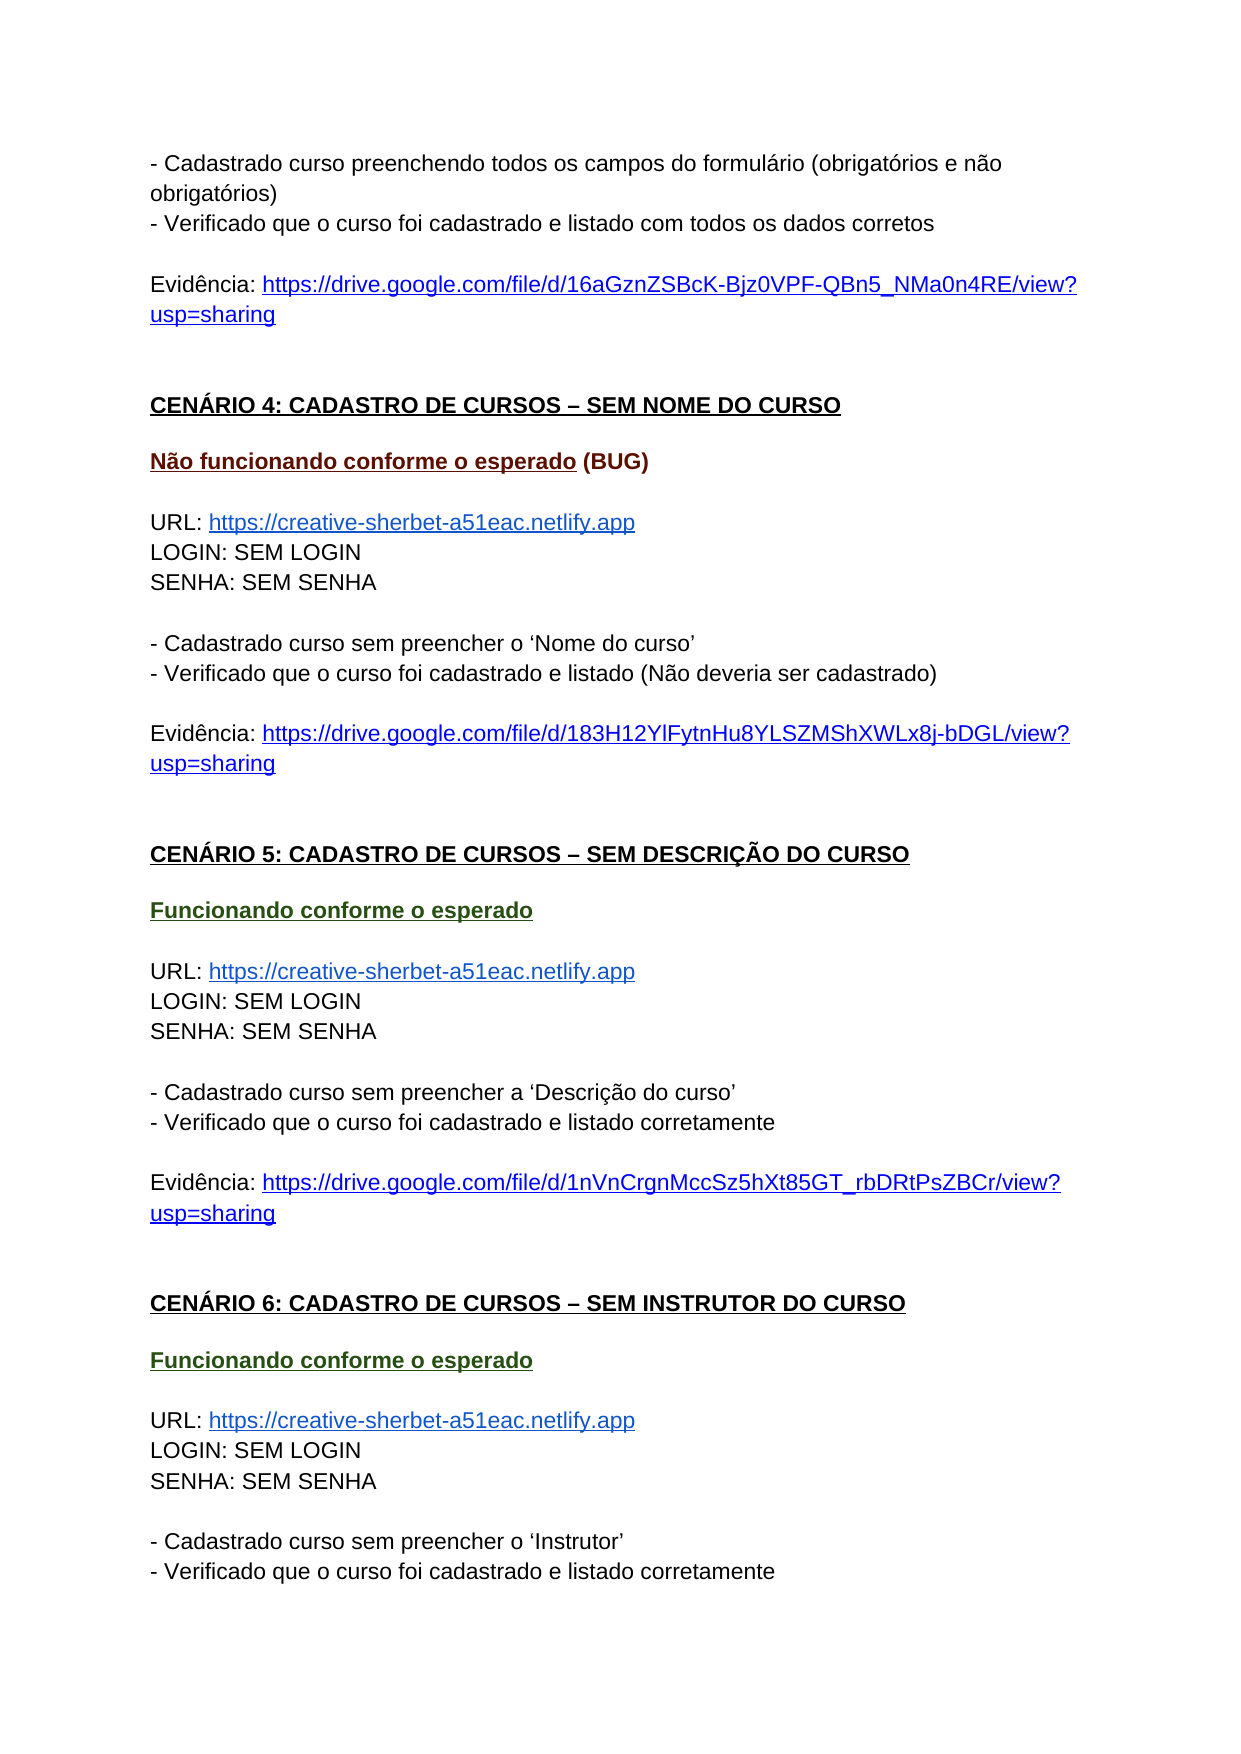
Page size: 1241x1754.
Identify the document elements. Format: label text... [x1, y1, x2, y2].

text SENHA: SEM SENHA [150, 569, 1090, 595]
text Evidência: https://drive.google.com/file/d/1nVnCrgnMccSz5hXt85GT_rbDRtPsZBCr/view?usp=sharing [150, 1169, 1090, 1226]
text Evidência: https://drive.google.com/file/d/183H12YlFytnHu8YLSZMShXWLx8j-bDGL/view?usp=sharing [150, 720, 1090, 777]
text - Verificado que o curso foi cadastrado e listado corretamente [150, 1109, 1090, 1135]
text - Verificado que o curso foi cadastrado e listado corretamente [150, 1558, 1090, 1584]
text - Cadastrado curso sem preencher o ‘Instrutor’ [150, 1528, 1090, 1554]
text URL: https://creative-sherbet-a51eac.netlify.app [150, 958, 1090, 984]
text SENHA: SEM SENHA [150, 1468, 1090, 1494]
text - Cadastrado curso sem preencher o ‘Nome do curso’ [150, 629, 1090, 656]
text CENÁRIO 6: CADASTRO DE CURSOS – SEM INSTRUTOR DO CURSO [150, 1290, 1090, 1317]
text - Verificado que o curso foi cadastrado e listado com todos os dados corretos [150, 210, 1090, 237]
text LOGIN: SEM LOGIN [150, 1437, 1090, 1464]
text LOGIN: SEM LOGIN [150, 539, 1090, 565]
text LOGIN: SEM LOGIN [150, 988, 1090, 1014]
text Não funcionando conforme o esperado (BUG) [150, 448, 1090, 474]
text Funcionando conforme o esperado [150, 897, 1090, 924]
text Evidência: https://drive.google.com/file/d/16aGznZSBcK-Bjz0VPF-QBn5_NMa0n4RE/view?usp=sharing [150, 271, 1090, 327]
text - Cadastrado curso sem preencher a ‘Descrição do curso’ [150, 1079, 1090, 1105]
text URL: https://creative-sherbet-a51eac.netlify.app [150, 509, 1090, 535]
text CENÁRIO 4: CADASTRO DE CURSOS – SEM NOME DO CURSO [150, 392, 1090, 418]
text Funcionando conforme o esperado [150, 1347, 1090, 1373]
text CENÁRIO 5: CADASTRO DE CURSOS – SEM DESCRIÇÃO DO CURSO [150, 841, 1090, 867]
text - Cadastrado curso preenchendo todos os campos do formulário (obrigatórios e não obrigatórios) [150, 150, 1090, 207]
text - Verificado que o curso foi cadastrado e listado (Não deveria ser cadastrado) [150, 660, 1090, 686]
text SENHA: SEM SENHA [150, 1018, 1090, 1045]
text URL: https://creative-sherbet-a51eac.netlify.app [150, 1407, 1090, 1433]
